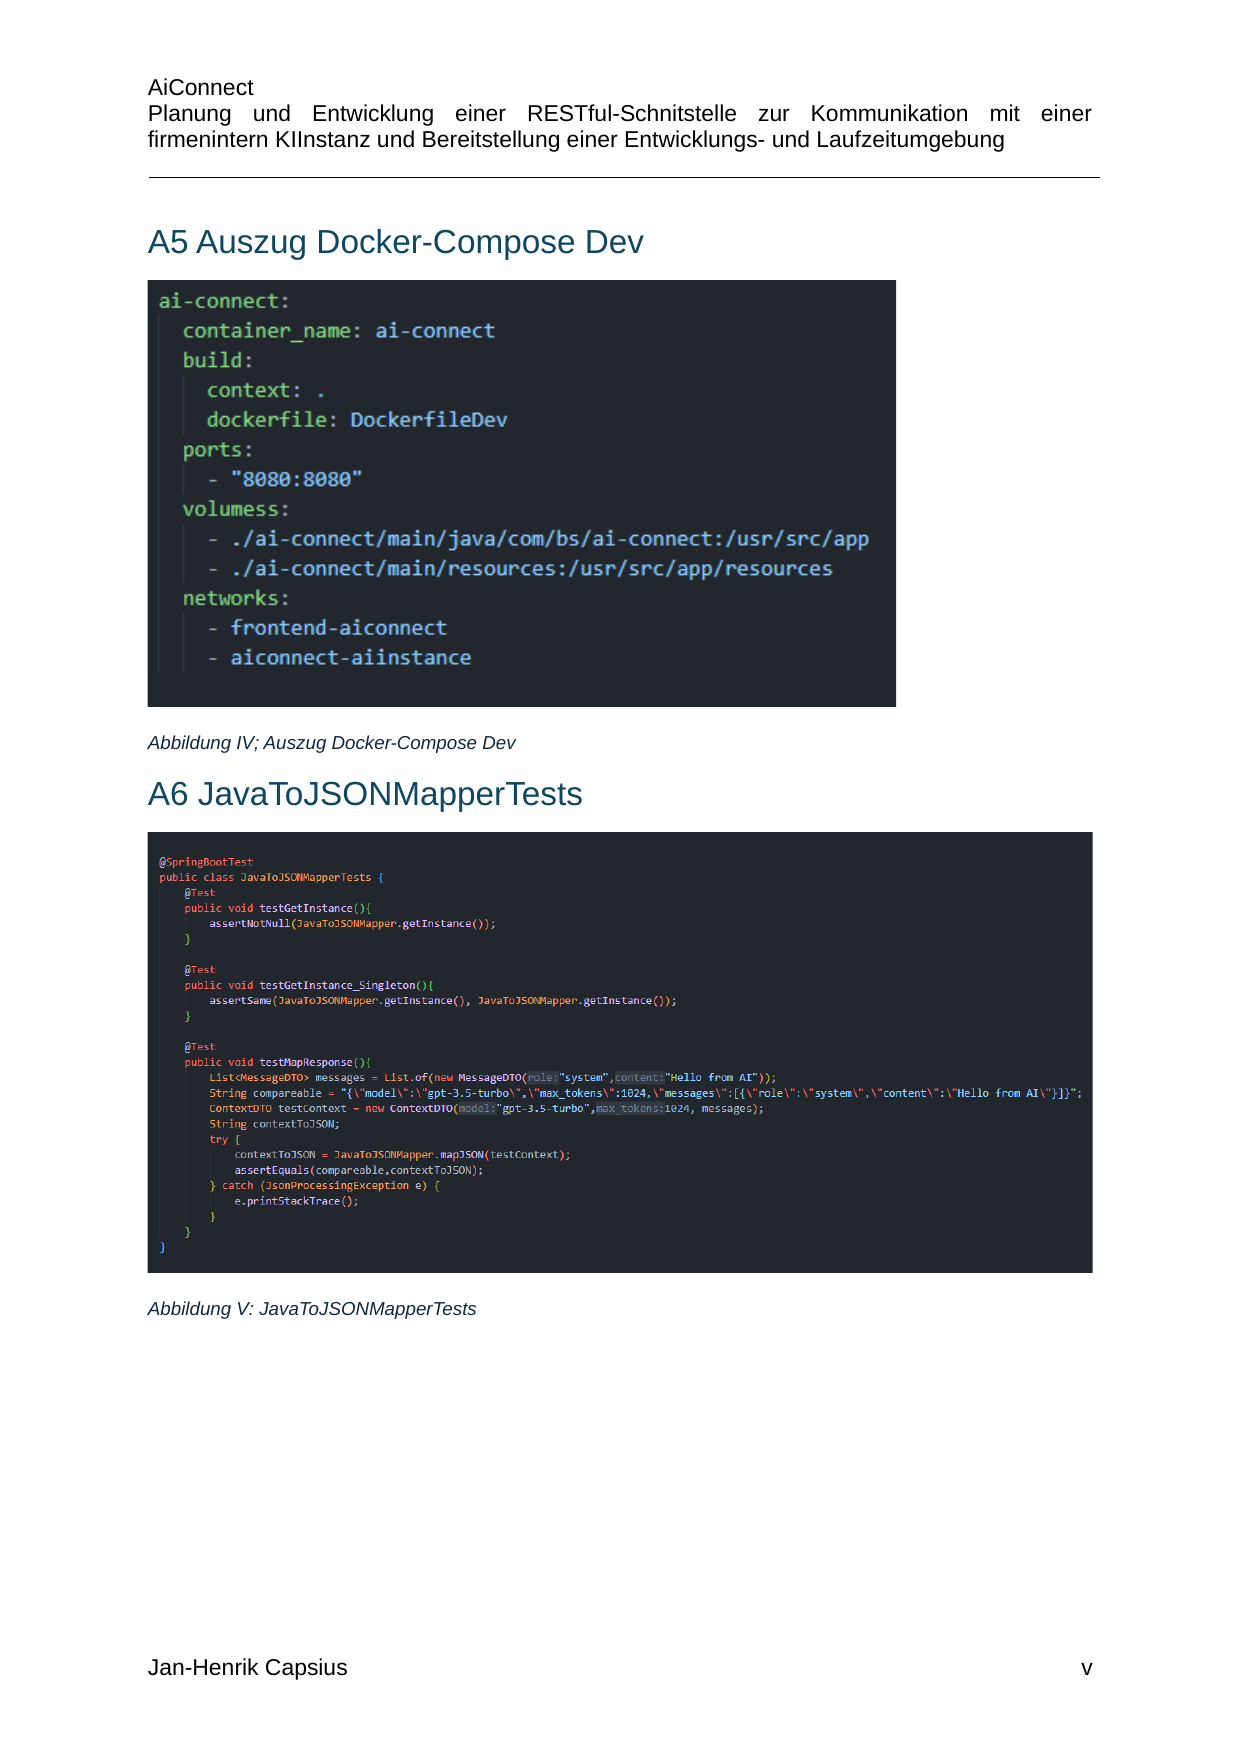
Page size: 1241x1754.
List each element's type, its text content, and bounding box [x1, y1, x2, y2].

text A6 JavaToJSONMapperTests [148, 774, 1093, 812]
text A5 Auszug Docker-Compose Dev [148, 222, 1093, 261]
text Abbildung V: JavaToJSONMapperTests [148, 1297, 1093, 1319]
picture [147, 832, 1093, 1273]
picture [147, 280, 897, 707]
text Abbildung IV; Auszug Docker-Compose Dev [148, 731, 1093, 753]
